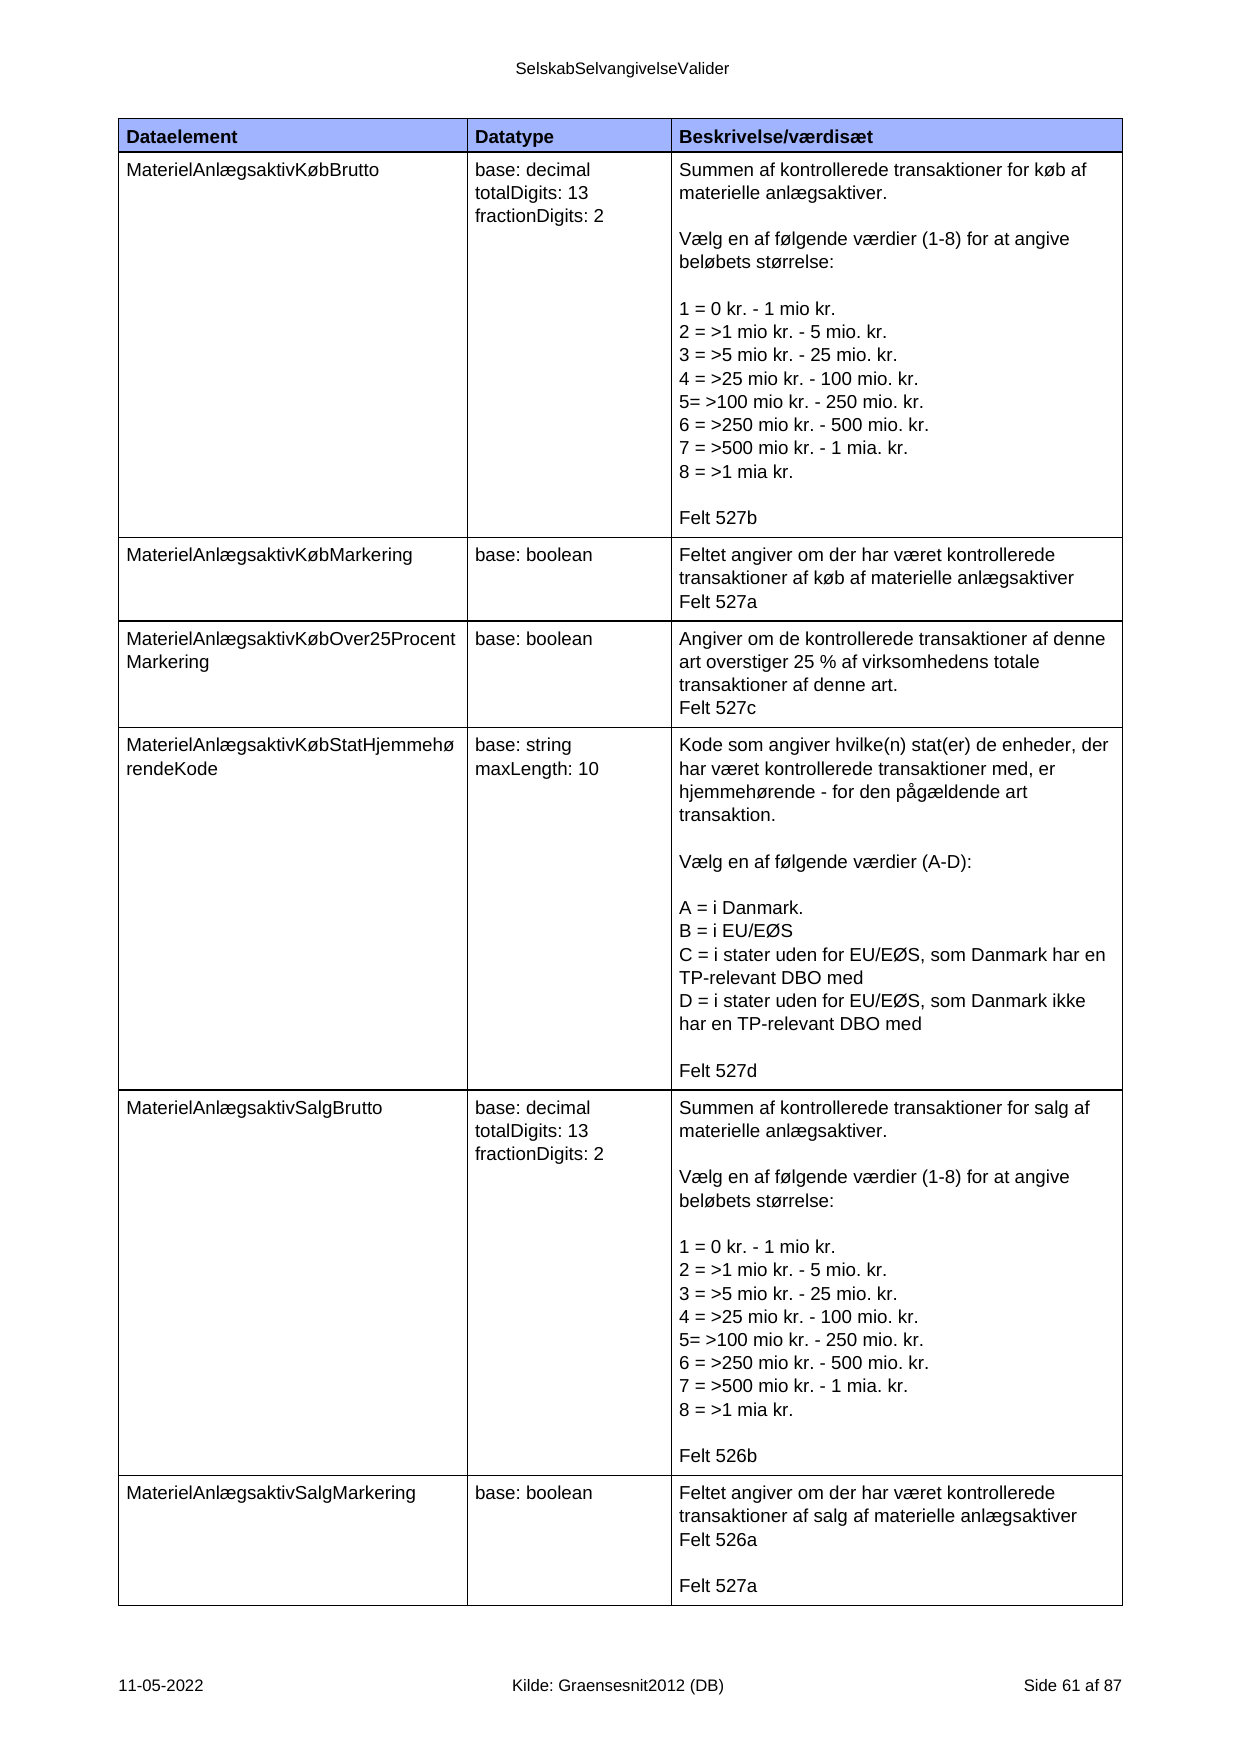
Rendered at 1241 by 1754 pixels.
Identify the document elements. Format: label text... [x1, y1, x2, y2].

table_header Datatype [468, 119, 671, 151]
table_cell MaterielAnlægsaktivSalgMarkering [119, 1476, 467, 1604]
table_cell Summen af kontrollerede transaktioner for køb af materielle anlægsaktiver. Vælg en af følgende værdier (1-8) for at angive beløbets størrelse: 1 = 0 kr. - 1 mio kr. 2 = >1 mio kr. - 5 mio. kr. 3 = >5 mio kr. - 25 mio. kr. 4 = >25 mio kr. - 100 mio. kr. 5= >100 mio kr. - 250 mio. kr. 6 = >250 mio kr. - 500 mio. kr. 7 = >500 mio kr. - 1 mia. kr. 8 = >1 mia kr. Felt 527b [672, 153, 1122, 536]
table_cell Summen af kontrollerede transaktioner for salg af materielle anlægsaktiver. Vælg en af følgende værdier (1-8) for at angive beløbets størrelse: 1 = 0 kr. - 1 mio kr. 2 = >1 mio kr. - 5 mio. kr. 3 = >5 mio kr. - 25 mio. kr. 4 = >25 mio kr. - 100 mio. kr. 5= >100 mio kr. - 250 mio. kr. 6 = >250 mio kr. - 500 mio. kr. 7 = >500 mio kr. - 1 mia. kr. 8 = >1 mia kr. Felt 526b [672, 1091, 1122, 1474]
table_cell Feltet angiver om der har været kontrollerede transaktioner af køb af materielle anlægsaktiver Felt 527a [672, 538, 1122, 620]
table_header Dataelement [119, 119, 467, 151]
table_cell base: boolean [468, 622, 671, 727]
table_cell base: decimal totalDigits: 13 fractionDigits: 2 [468, 1091, 671, 1474]
table_cell MaterielAnlægsaktivKøbStatHjemmehørendeKode [119, 728, 467, 1089]
table_cell Angiver om de kontrollerede transaktioner af denne art overstiger 25 % af virksomhedens totale transaktioner af denne art. Felt 527c [672, 622, 1122, 727]
table_cell base: string maxLength: 10 [468, 728, 671, 1089]
table_header Beskrivelse/værdisæt [672, 119, 1122, 151]
table_cell base: decimal totalDigits: 13 fractionDigits: 2 [468, 153, 671, 536]
table_cell base: boolean [468, 538, 671, 620]
table_cell base: boolean [468, 1476, 671, 1604]
table_cell Feltet angiver om der har været kontrollerede transaktioner af salg af materielle anlægsaktiver Felt 526a Felt 527a [672, 1476, 1122, 1604]
table_cell MaterielAnlægsaktivKøbOver25ProcentMarkering [119, 622, 467, 727]
table_cell MaterielAnlægsaktivKøbBrutto [119, 153, 467, 536]
table_cell Kode som angiver hvilke(n) stat(er) de enheder, der har været kontrollerede transaktioner med, er hjemmehørende - for den pågældende art transaktion. Vælg en af følgende værdier (A-D): A = i Danmark. B = i EU/EØS C = i stater uden for EU/EØS, som Danmark har en TP-relevant DBO med D = i stater uden for EU/EØS, som Danmark ikke har en TP-relevant DBO med Felt 527d [672, 728, 1122, 1089]
table_cell MaterielAnlægsaktivSalgBrutto [119, 1091, 467, 1474]
table_cell MaterielAnlægsaktivKøbMarkering [119, 538, 467, 620]
